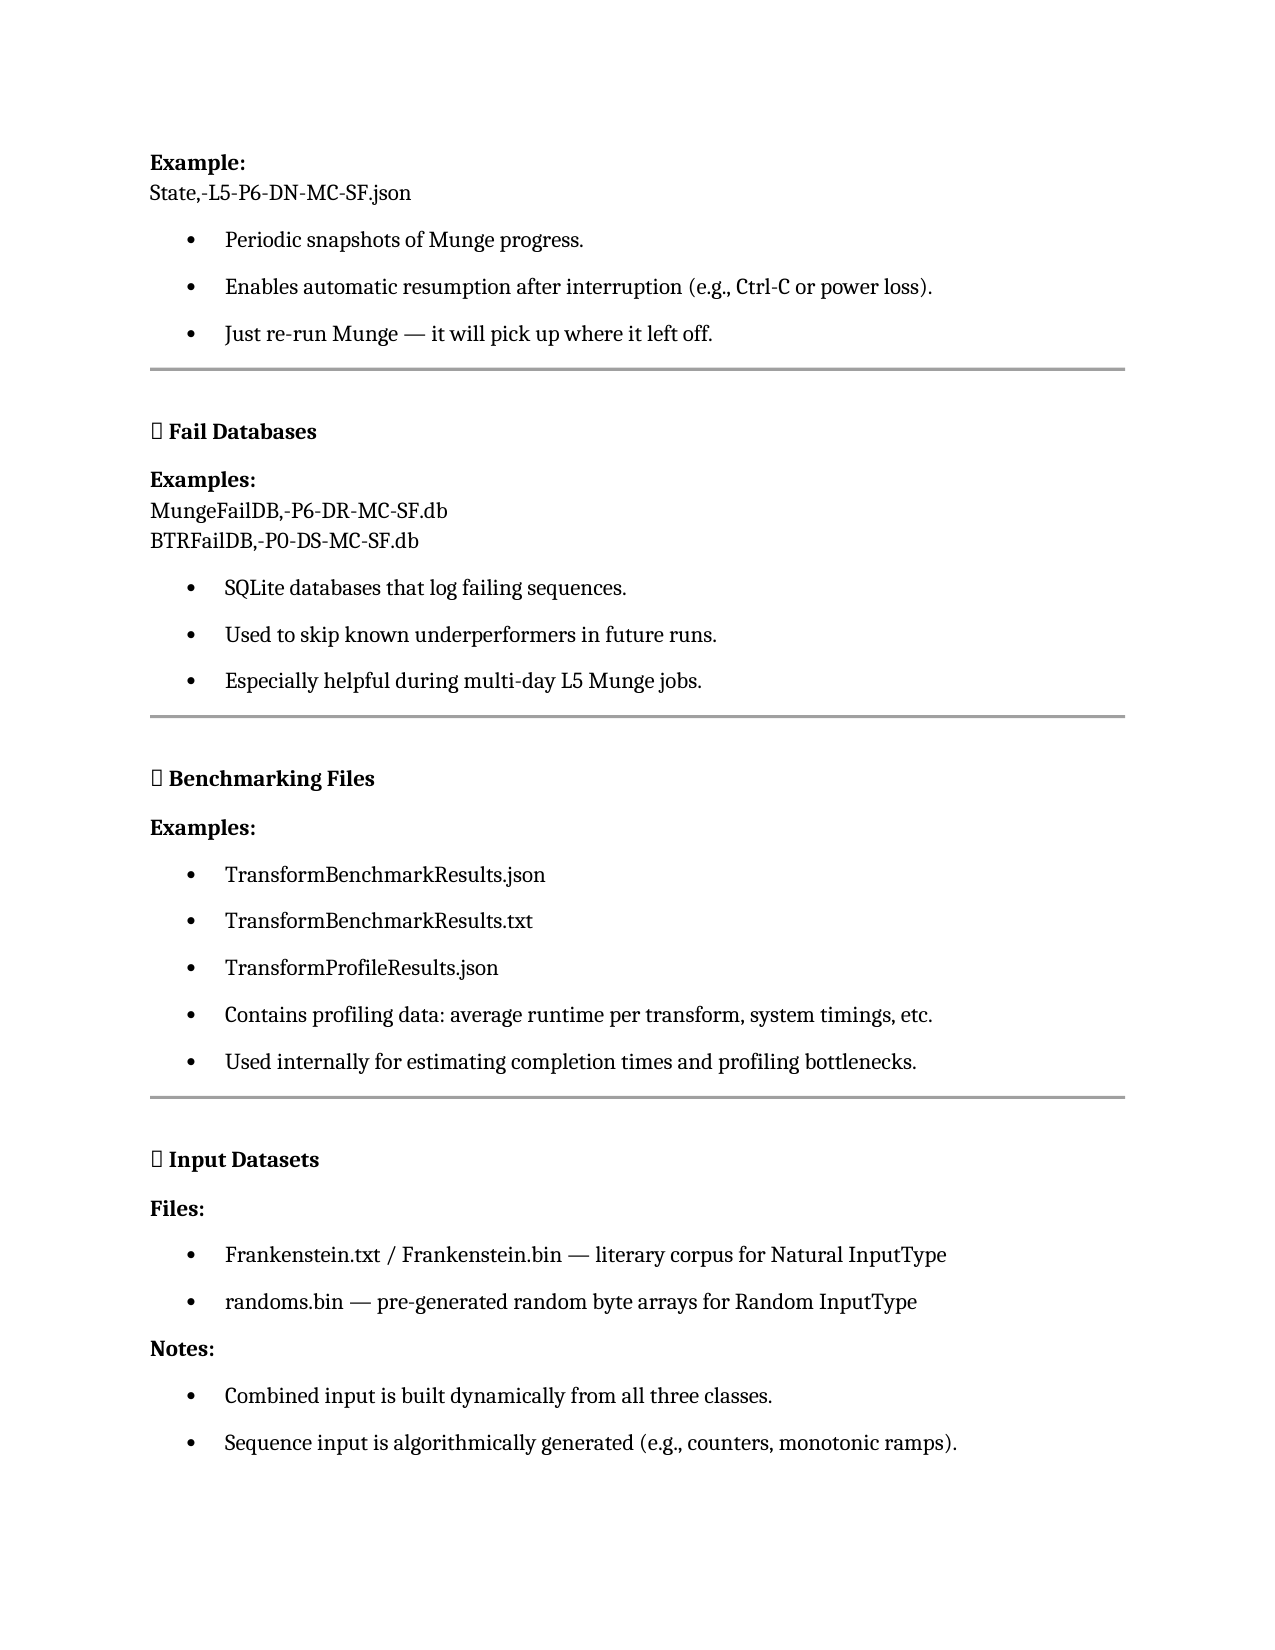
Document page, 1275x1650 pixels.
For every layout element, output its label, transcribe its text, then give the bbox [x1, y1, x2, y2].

text Files: [150, 1195, 1125, 1222]
text Notes: [150, 1336, 1125, 1362]
list TransformBenchmarkResults.json [187, 861, 1125, 888]
list Sequence input is algorithmically generated (e.g., counters, monotonic ramps). [187, 1430, 1125, 1456]
list Periodic snapshots of Munge progress. [187, 227, 1125, 253]
list Just re-run Munge — it will pick up where it left off. [187, 321, 1125, 347]
text Examples: MungeFailDB,-P6-DR-MC-SF.db BTRFailDB,-P0-DS-MC-SF.db [150, 467, 1125, 554]
list Frankenstein.txt / Frankenstein.bin — literary corpus for Natural InputType [187, 1242, 1125, 1268]
list Contains profiling data: average runtime per transform, system timings, etc. [187, 1002, 1125, 1028]
list Enables automatic resumption after interruption (e.g., Ctrl-C or power loss). [187, 274, 1125, 300]
text 🔹 Benchmarking Files [150, 762, 1125, 793]
list Combined input is built dynamically from all three classes. [187, 1383, 1125, 1409]
list TransformBenchmarkResults.txt [187, 908, 1125, 935]
list Used to skip known underperformers in future runs. [187, 621, 1125, 648]
text Example: State,-L5-P6-DN-MC-SF.json [150, 150, 1125, 207]
list randoms.bin — pre-generated random byte arrays for Random InputType [187, 1289, 1125, 1315]
text Examples: [150, 814, 1125, 841]
text 🔹 Fail Databases [150, 414, 1125, 446]
list SQLite databases that log failing sequences. [187, 574, 1125, 601]
list Used internally for estimating completion times and profiling bottlenecks. [187, 1049, 1125, 1075]
list Especially helpful during multi-day L5 Munge jobs. [187, 668, 1125, 694]
text 🔹 Input Datasets [150, 1143, 1125, 1174]
list TransformProfileResults.json [187, 955, 1125, 982]
